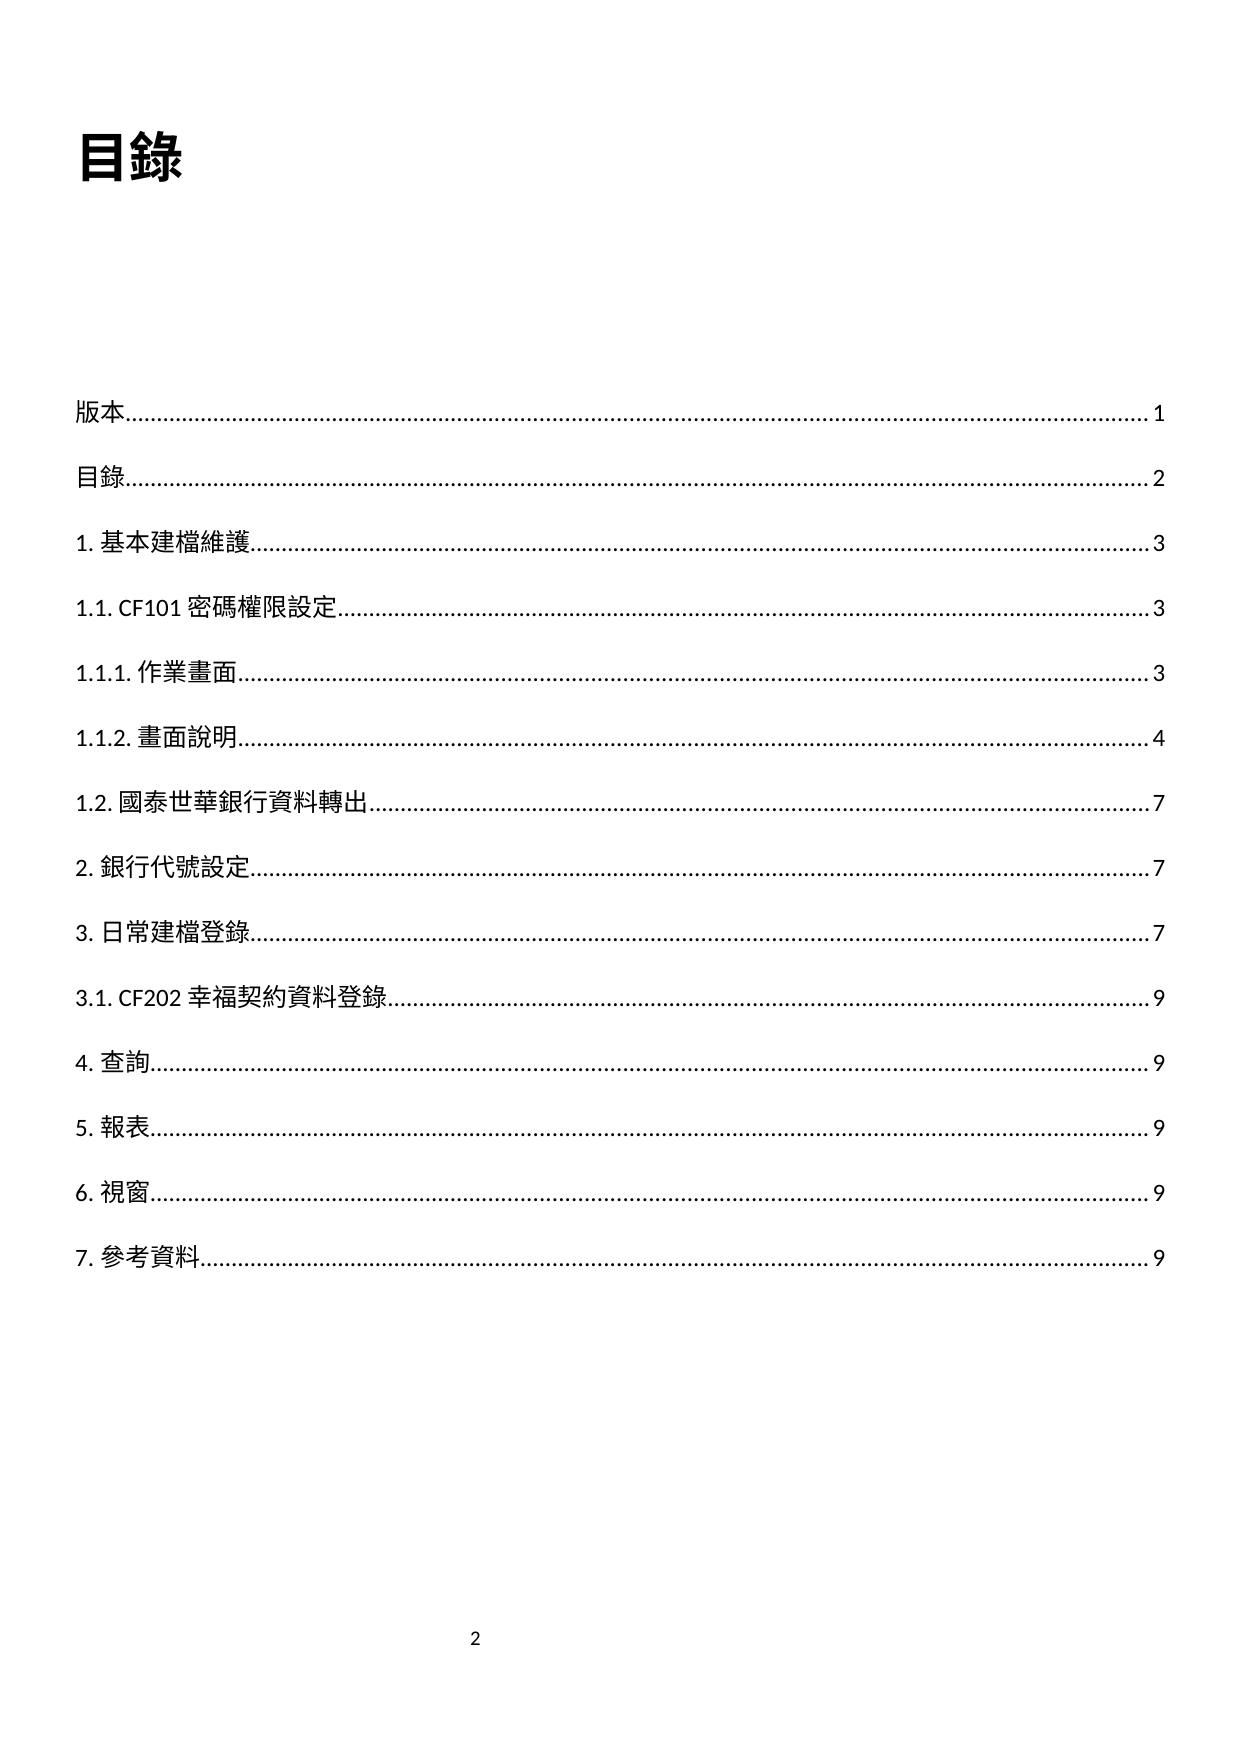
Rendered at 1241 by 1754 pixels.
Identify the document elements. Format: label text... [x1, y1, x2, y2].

text 版本 1 [75, 378, 1165, 443]
subtitle 目錄 [75, 105, 1165, 203]
text 目錄 2 [75, 443, 1165, 508]
text 7. 參考資料 9 [75, 1223, 1165, 1288]
text 1.1.2. 畫面說明 4 [75, 703, 1165, 768]
text 1.2. 國泰世華銀行資料轉出 7 [75, 768, 1165, 833]
text 6. 視窗 9 [75, 1158, 1165, 1223]
text 1. 基本建檔維護 3 [75, 508, 1165, 573]
text 3.1. CF202 幸福契約資料登錄 9 [75, 963, 1165, 1028]
text 1.1.1. 作業畫面 3 [75, 638, 1165, 703]
text 5. 報表 9 [75, 1093, 1165, 1158]
text 4. 查詢 9 [75, 1028, 1165, 1093]
text 1.1. CF101 密碼權限設定 3 [75, 573, 1165, 638]
text 2. 銀行代號設定 7 [75, 833, 1165, 898]
text 3. 日常建檔登錄 7 [75, 898, 1165, 963]
